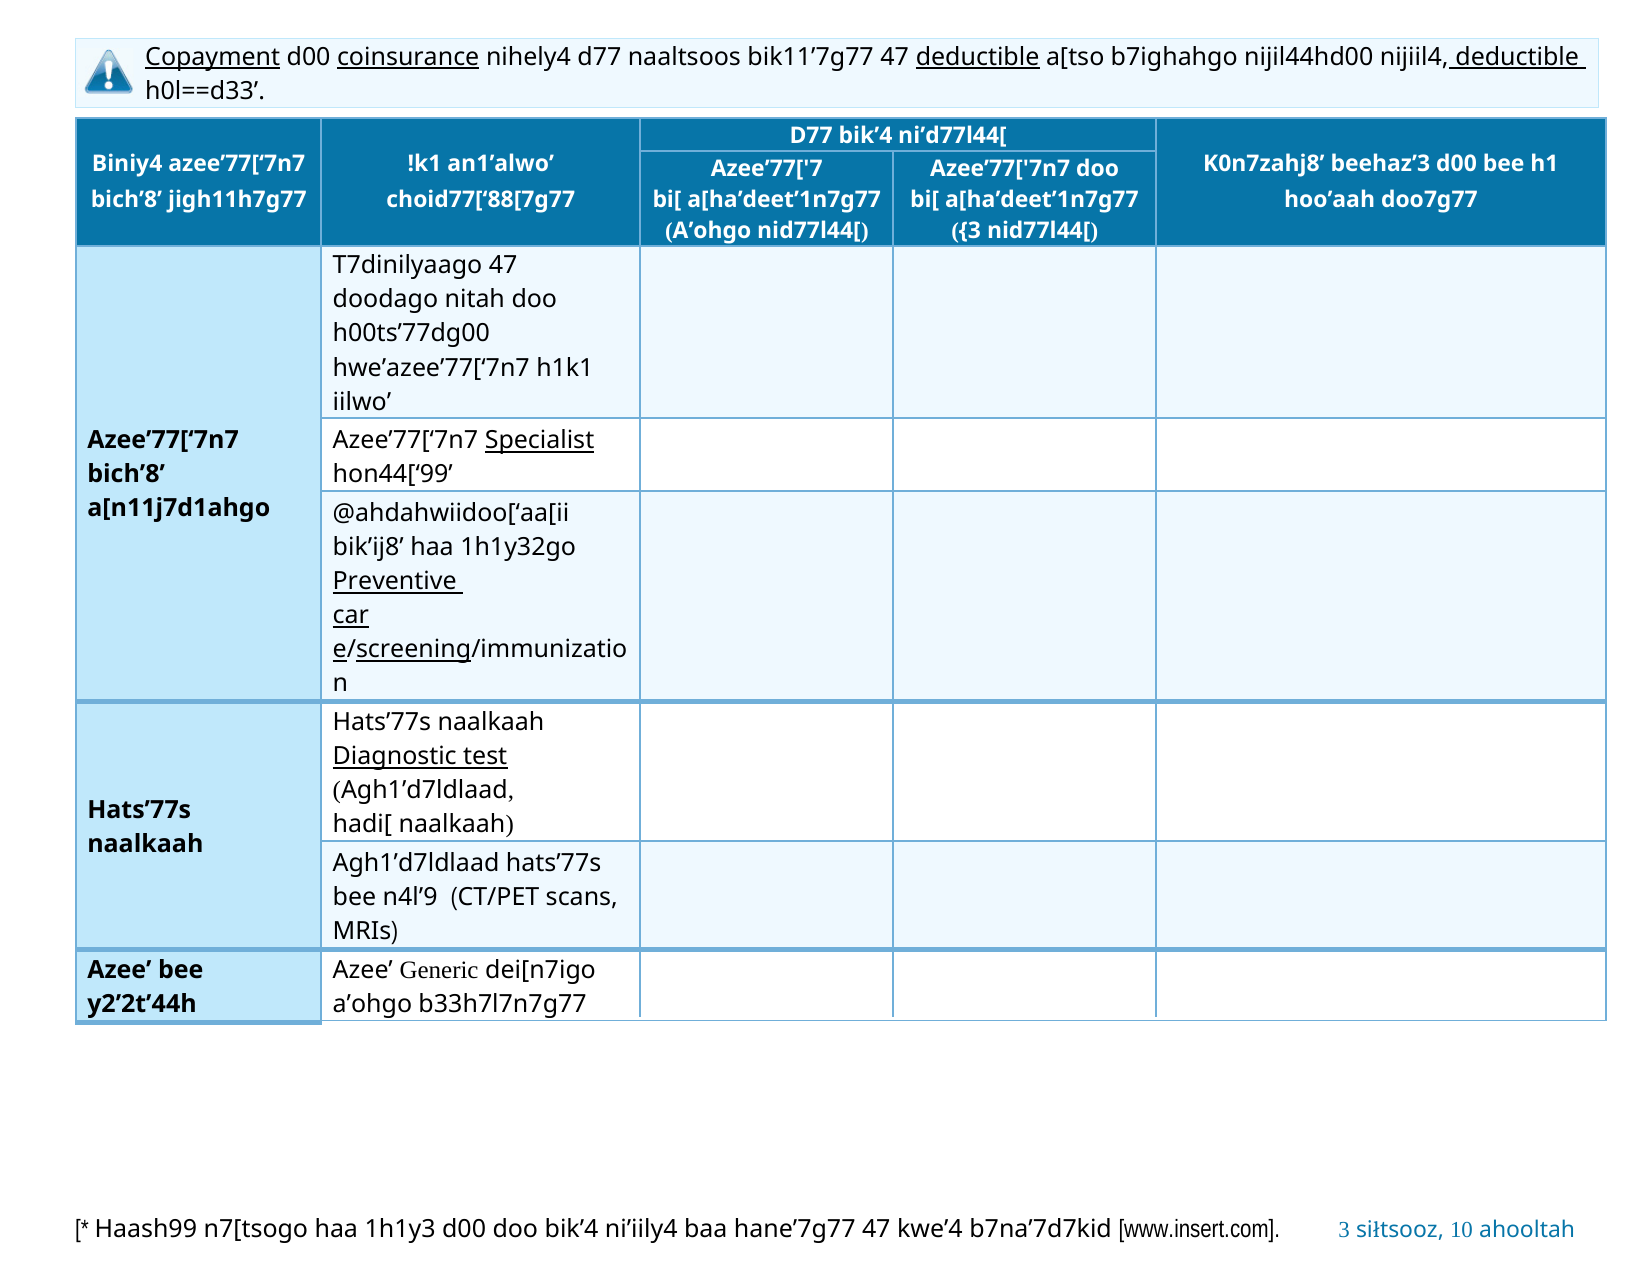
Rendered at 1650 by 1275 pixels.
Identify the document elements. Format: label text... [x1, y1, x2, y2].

table_cell [894, 492, 1155, 699]
table_cell Azee’77['7n7 doo bi[ a[ha’deet’1n7g77 ({3 nid77l44[) [894, 152, 1155, 245]
table_cell T7dinilyaago 47 doodago nitah doo h00ts’77dg00 hwe’azee’77[‘7n7 h1k1 iilwo’ [322, 247, 639, 417]
table_cell Azee’77[‘7n7 bich’8’ a[n11j7d1ahgo [77, 247, 320, 699]
table_cell Hats’77s naalkaah [77, 704, 320, 947]
table_cell [1157, 704, 1605, 840]
table_cell Agh1’d7ldlaad hats’77s bee n4l’9 (CT/PET scans, MRIs) [322, 842, 639, 947]
table_cell [641, 419, 892, 490]
table_header K0n7zahj8’ beehaz’3 d00 bee h1 hoo’aah doo7g77 [1157, 119, 1605, 245]
table_cell @ahdahwiidoo[‘aa[ii bik’ij8’ haa 1h1y32go Preventive care/screening/immunization [322, 492, 639, 699]
table_cell [894, 419, 1155, 490]
table_cell Azee’77['7 bi[ a[ha’deet’1n7g77 (A’ohgo nid77l44[) [641, 152, 892, 245]
table_cell [641, 247, 892, 417]
table_cell Azee’77[‘7n7 Specialist hon44[‘99’ [322, 419, 639, 490]
table_cell Azee’ bee y2’2t’44h jidoolee[ii chojoo’9, prescription drug coverage 47 kwe’4 baa hane’ www.[insert].com [77, 952, 320, 1020]
table_cell [641, 704, 892, 840]
table_header !k1 an1’alwo’ choid77[‘88[7g77 [322, 119, 639, 245]
table_cell [1157, 247, 1605, 417]
table_header Biniy4 azee’77[‘7n7 bich’8’ jigh11h7g77 [77, 119, 320, 245]
table_cell [1156, 952, 1605, 1020]
table_header Copayment d00 coinsurance nihely4 d77 naaltsoos bik11’7g77 47 deductible a[tso b7ighahgo nijil44hd00 nijiil4, deductible h0l==d33’. [134, 39, 1598, 107]
table_cell [1157, 842, 1605, 947]
table_cell [894, 247, 1155, 417]
picture [77, 48, 134, 97]
table_cell [641, 492, 892, 699]
table_cell [894, 842, 1155, 947]
table_cell [1157, 492, 1605, 699]
table_cell Hats’77s naalkaah Diagnostic test (Agh1’d7ldlaad, hadi[ naalkaah) [322, 704, 639, 840]
table_cell Azee’ Generic dei[n7igo a’ohgo b33h7l7n7g77 [322, 952, 640, 1020]
table_cell [641, 842, 892, 947]
table_cell [893, 952, 1156, 1020]
table_cell [1157, 419, 1605, 490]
table_header [76, 39, 134, 107]
table_cell [640, 952, 893, 1020]
table_header D77 bik’4 ni’d77l44[ [641, 119, 1155, 150]
table_cell [894, 704, 1155, 840]
